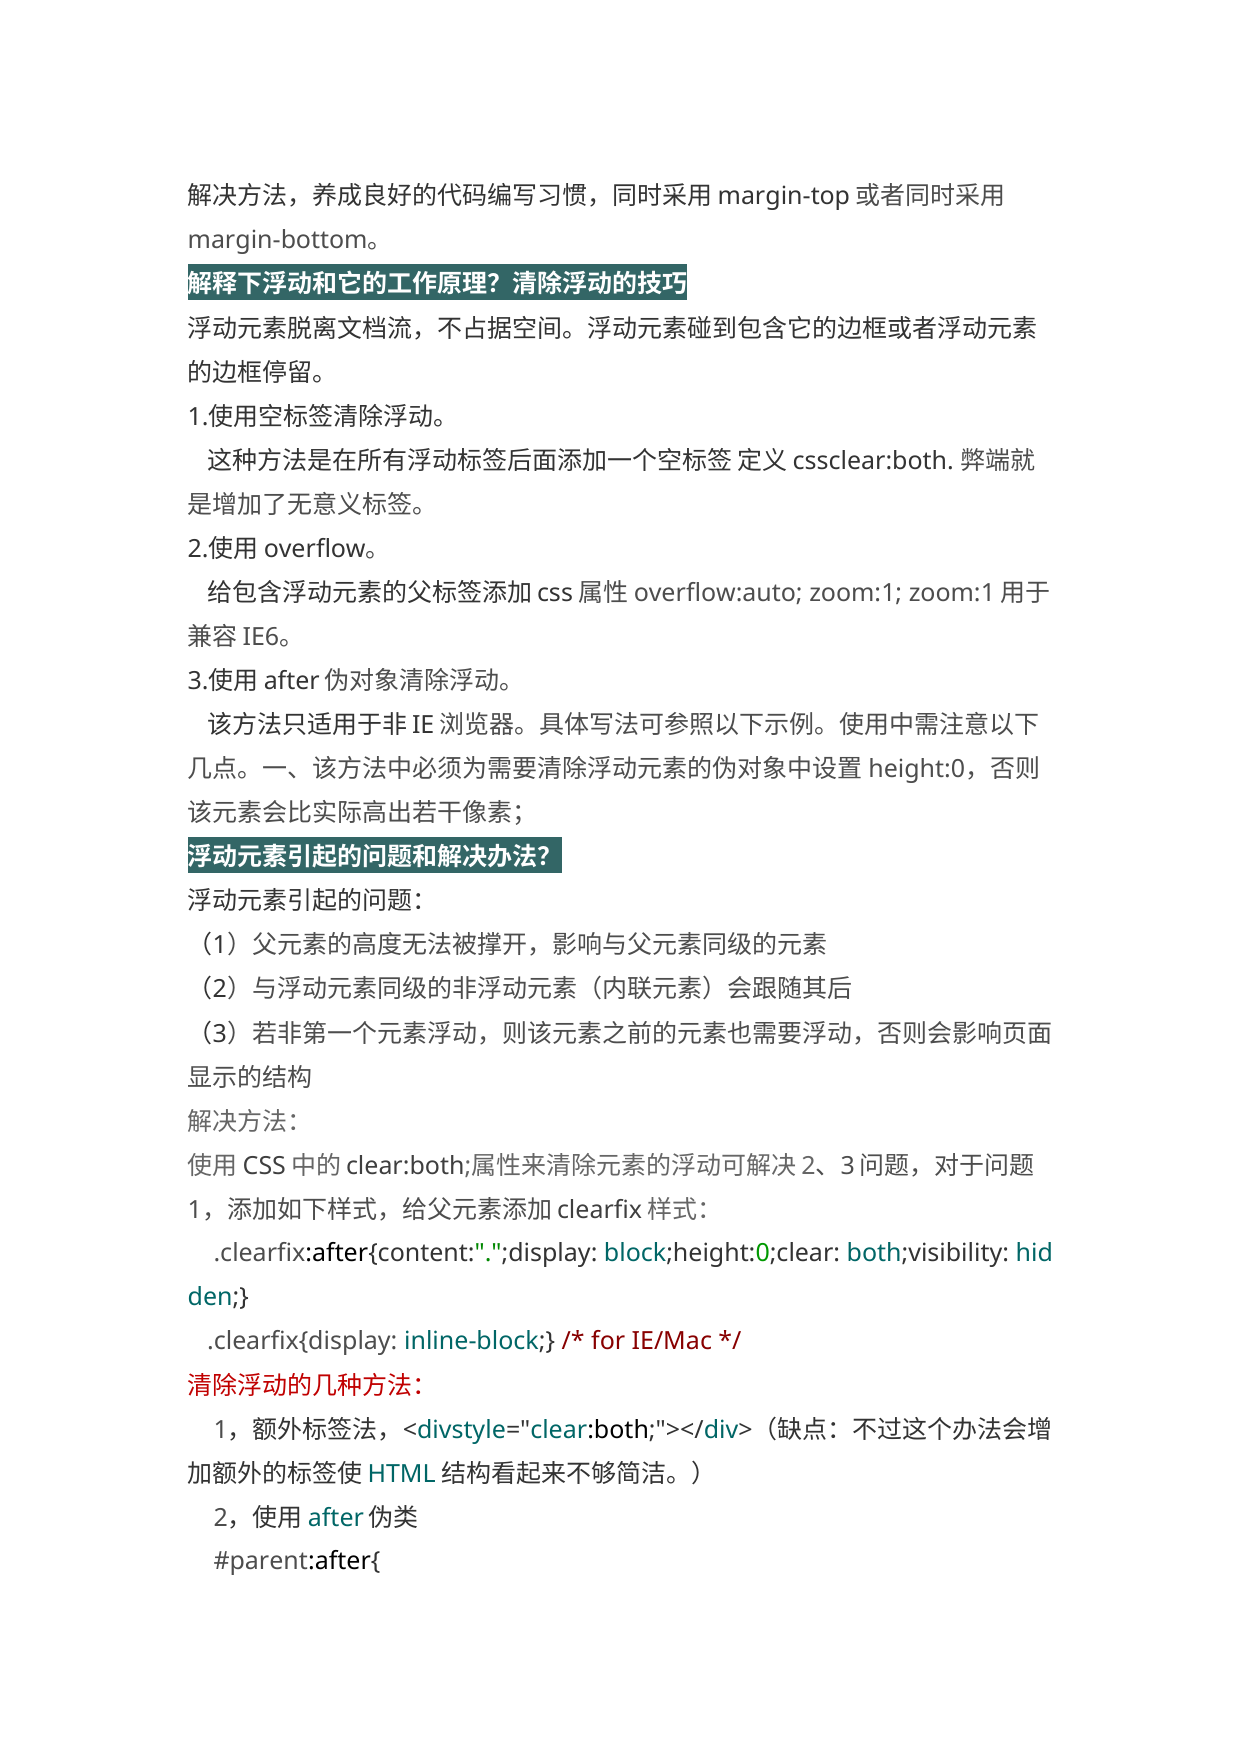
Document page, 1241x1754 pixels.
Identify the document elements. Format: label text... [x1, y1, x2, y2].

text .clearfix{display: inline-block;} /* for IE/Mac */ [187, 1318, 1053, 1362]
text 浮动元素脱离文档流，不占据空间。浮动元素碰到包含它的边框或者浮动元素的边框停留。 [187, 304, 1053, 392]
text 3.使用after伪对象清除浮动。 [187, 657, 1053, 701]
text 使用CSS中的clear:both;属性来清除元素的浮动可解决2、3问题，对于问题1，添加如下样式，给父元素添加clearfix样式： [187, 1141, 1053, 1229]
text （1）父元素的高度无法被撑开，影响与父元素同级的元素 [187, 921, 1053, 965]
text 2.使用overflow。 [187, 524, 1053, 568]
text 该方法只适用于非IE浏览器。具体写法可参照以下示例。使用中需注意以下几点。一、该方法中必须为需要清除浮动元素的伪对象中设置 height:0，否则该元素会比实际高出若干像素； [187, 701, 1053, 833]
text 解决方法，养成良好的代码编写习惯，同时采用margin-top或者同时采用margin-bottom。 [187, 172, 1053, 260]
text .clearfix:after{content:".";display: block;height:0;clear: both;visibility: hidden;} [187, 1229, 1053, 1318]
text 清除浮动的几种方法： [187, 1362, 1053, 1406]
text 2，使用after伪类 [187, 1494, 1053, 1538]
text 浮动元素引起的问题和解决办法？ [187, 833, 1053, 877]
text 给包含浮动元素的父标签添加css属性 overflow:auto; zoom:1; zoom:1用于兼容IE6。 [187, 568, 1053, 657]
text 1.使用空标签清除浮动。 [187, 392, 1053, 436]
text 1，额外标签法，<divstyle="clear:both;"></div>（缺点：不过这个办法会增加额外的标签使HTML结构看起来不够简洁。） [187, 1406, 1053, 1494]
text （3）若非第一个元素浮动，则该元素之前的元素也需要浮动，否则会影响页面显示的结构 [187, 1009, 1053, 1097]
text （2）与浮动元素同级的非浮动元素（内联元素）会跟随其后 [187, 965, 1053, 1009]
text #parent:after{ [187, 1538, 1053, 1582]
text 解决方法： [187, 1097, 1053, 1141]
text 这种方法是在所有浮动标签后面添加一个空标签 定义cssclear:both. 弊端就是增加了无意义标签。 [187, 436, 1053, 524]
text 解释下浮动和它的工作原理？清除浮动的技巧 [187, 260, 1053, 304]
text 浮动元素引起的问题： [187, 877, 1053, 921]
